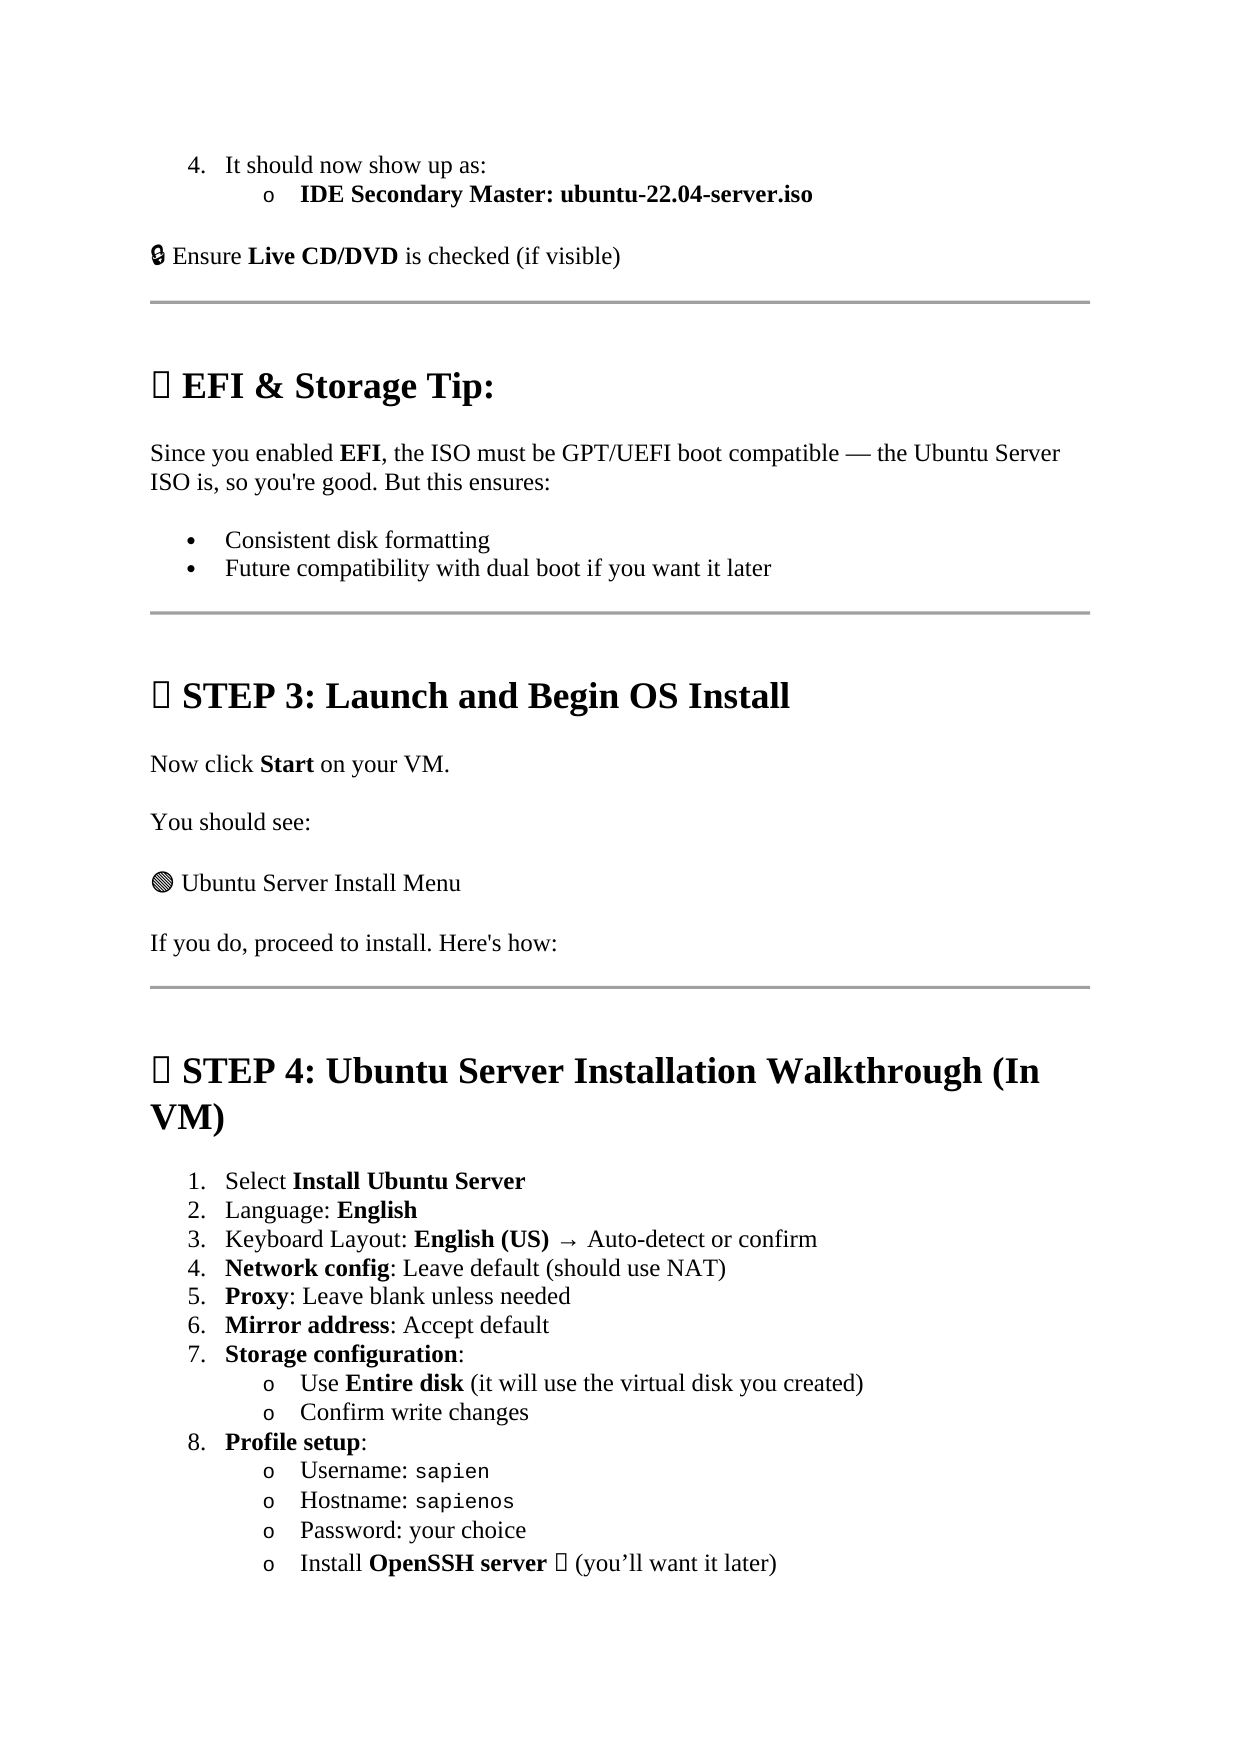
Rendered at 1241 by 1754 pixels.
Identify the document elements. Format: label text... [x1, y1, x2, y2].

list Select Install Ubuntu Server [187, 1166, 1090, 1195]
list Network config: Leave default (should use NAT) [187, 1253, 1090, 1281]
list Future compatibility with dual boot if you want it later [187, 553, 1090, 582]
list Consistent disk formatting [187, 525, 1090, 553]
text 🔒 Ensure Live CD/DVD is checked (if visible) [150, 237, 1090, 272]
text 🧰 STEP 4: Ubuntu Server Installation Walkthrough (In VM) [150, 1043, 1090, 1137]
list Keyboard Layout: English (US) → Auto-detect or confirm [187, 1224, 1090, 1253]
list It should now show up as: [187, 150, 1090, 179]
list Profile setup: [187, 1427, 1090, 1456]
text Now click Start on your VM. [150, 749, 1090, 778]
list Install OpenSSH server ✅ (you’ll want it later) [262, 1544, 1090, 1578]
text ✅ STEP 3: Launch and Begin OS Install [150, 669, 1090, 720]
text You should see: [150, 807, 1090, 836]
list IDE Secondary Master: ubuntu-22.04-server.iso [262, 179, 1090, 208]
list Proxy: Leave blank unless needed [187, 1281, 1090, 1310]
text 🟢 Ubuntu Server Install Menu [150, 865, 1090, 899]
list Confirm write changes [262, 1397, 1090, 1427]
text 🧠 EFI & Storage Tip: [150, 358, 1090, 409]
list Username: sapien [262, 1456, 1090, 1485]
list Use Entire disk (it will use the virtual disk you created) [262, 1368, 1090, 1397]
list Storage configuration: [187, 1339, 1090, 1368]
list Password: your choice [262, 1515, 1090, 1544]
text Since you enabled EFI, the ISO must be GPT/UEFI boot compatible — the Ubuntu Server ISO is, so you're good. But this ensures: [150, 438, 1090, 496]
list Language: English [187, 1195, 1090, 1224]
list Hostname: sapienos [262, 1485, 1090, 1515]
list Mirror address: Accept default [187, 1310, 1090, 1339]
text If you do, proceed to install. Here's how: [150, 928, 1090, 957]
